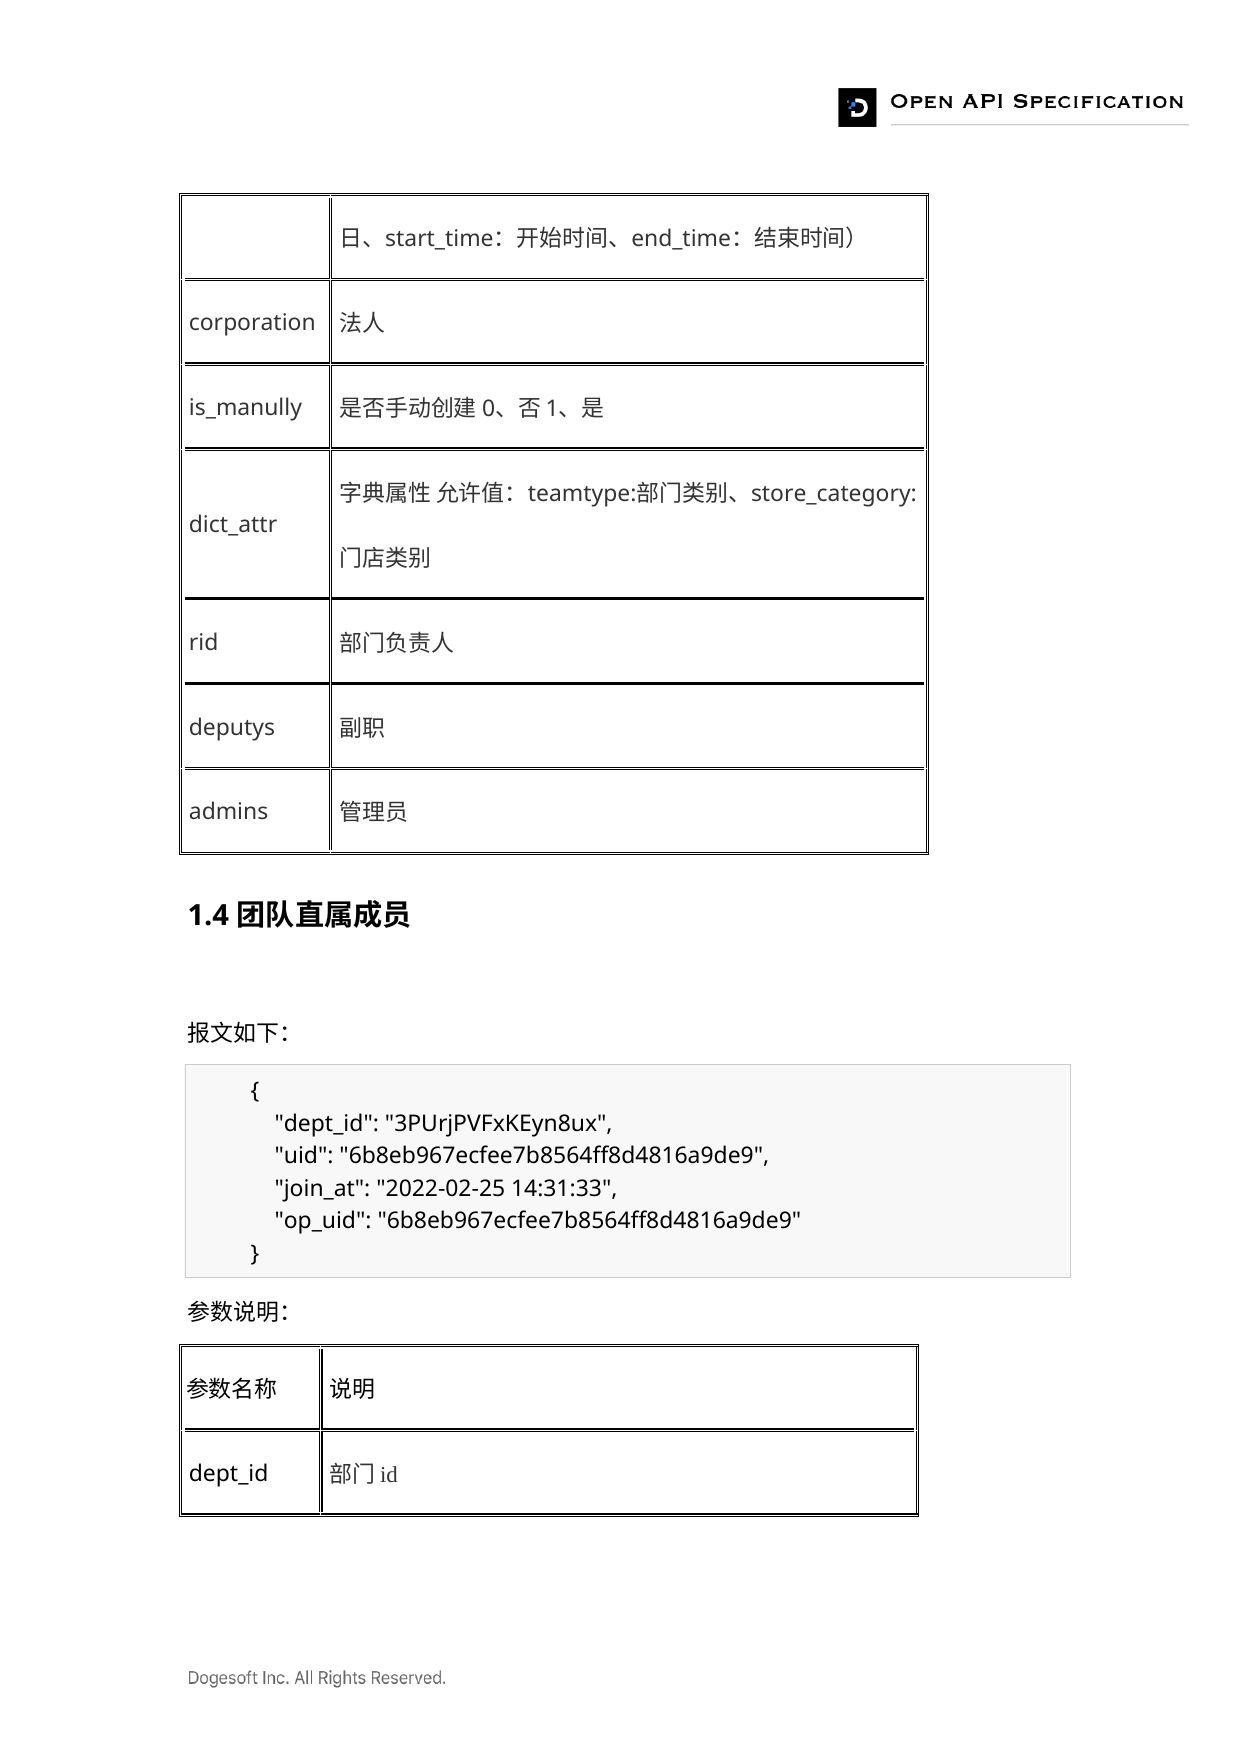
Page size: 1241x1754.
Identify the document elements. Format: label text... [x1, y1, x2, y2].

text "uid": "6b8eb967ecfee7b8564ff8d4816a9de9", [186, 1129, 1070, 1161]
subtitle 1.4 团队直属成员 [187, 880, 1053, 945]
text } [186, 1226, 1070, 1277]
text { [186, 1065, 1070, 1096]
picture [187, 1670, 447, 1688]
text "dept_id": "3PUrjPVFxKEyn8ux", [186, 1096, 1070, 1129]
picture [838, 88, 1189, 127]
text 参数说明： [187, 1278, 1053, 1343]
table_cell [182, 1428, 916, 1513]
text "join_at": "2022-02-25 14:31:33", [186, 1161, 1070, 1194]
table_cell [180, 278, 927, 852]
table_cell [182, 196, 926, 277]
text 报文如下： [187, 999, 1053, 1064]
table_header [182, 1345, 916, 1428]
text "op_uid": "6b8eb967ecfee7b8564ff8d4816a9de9" [186, 1194, 1070, 1226]
